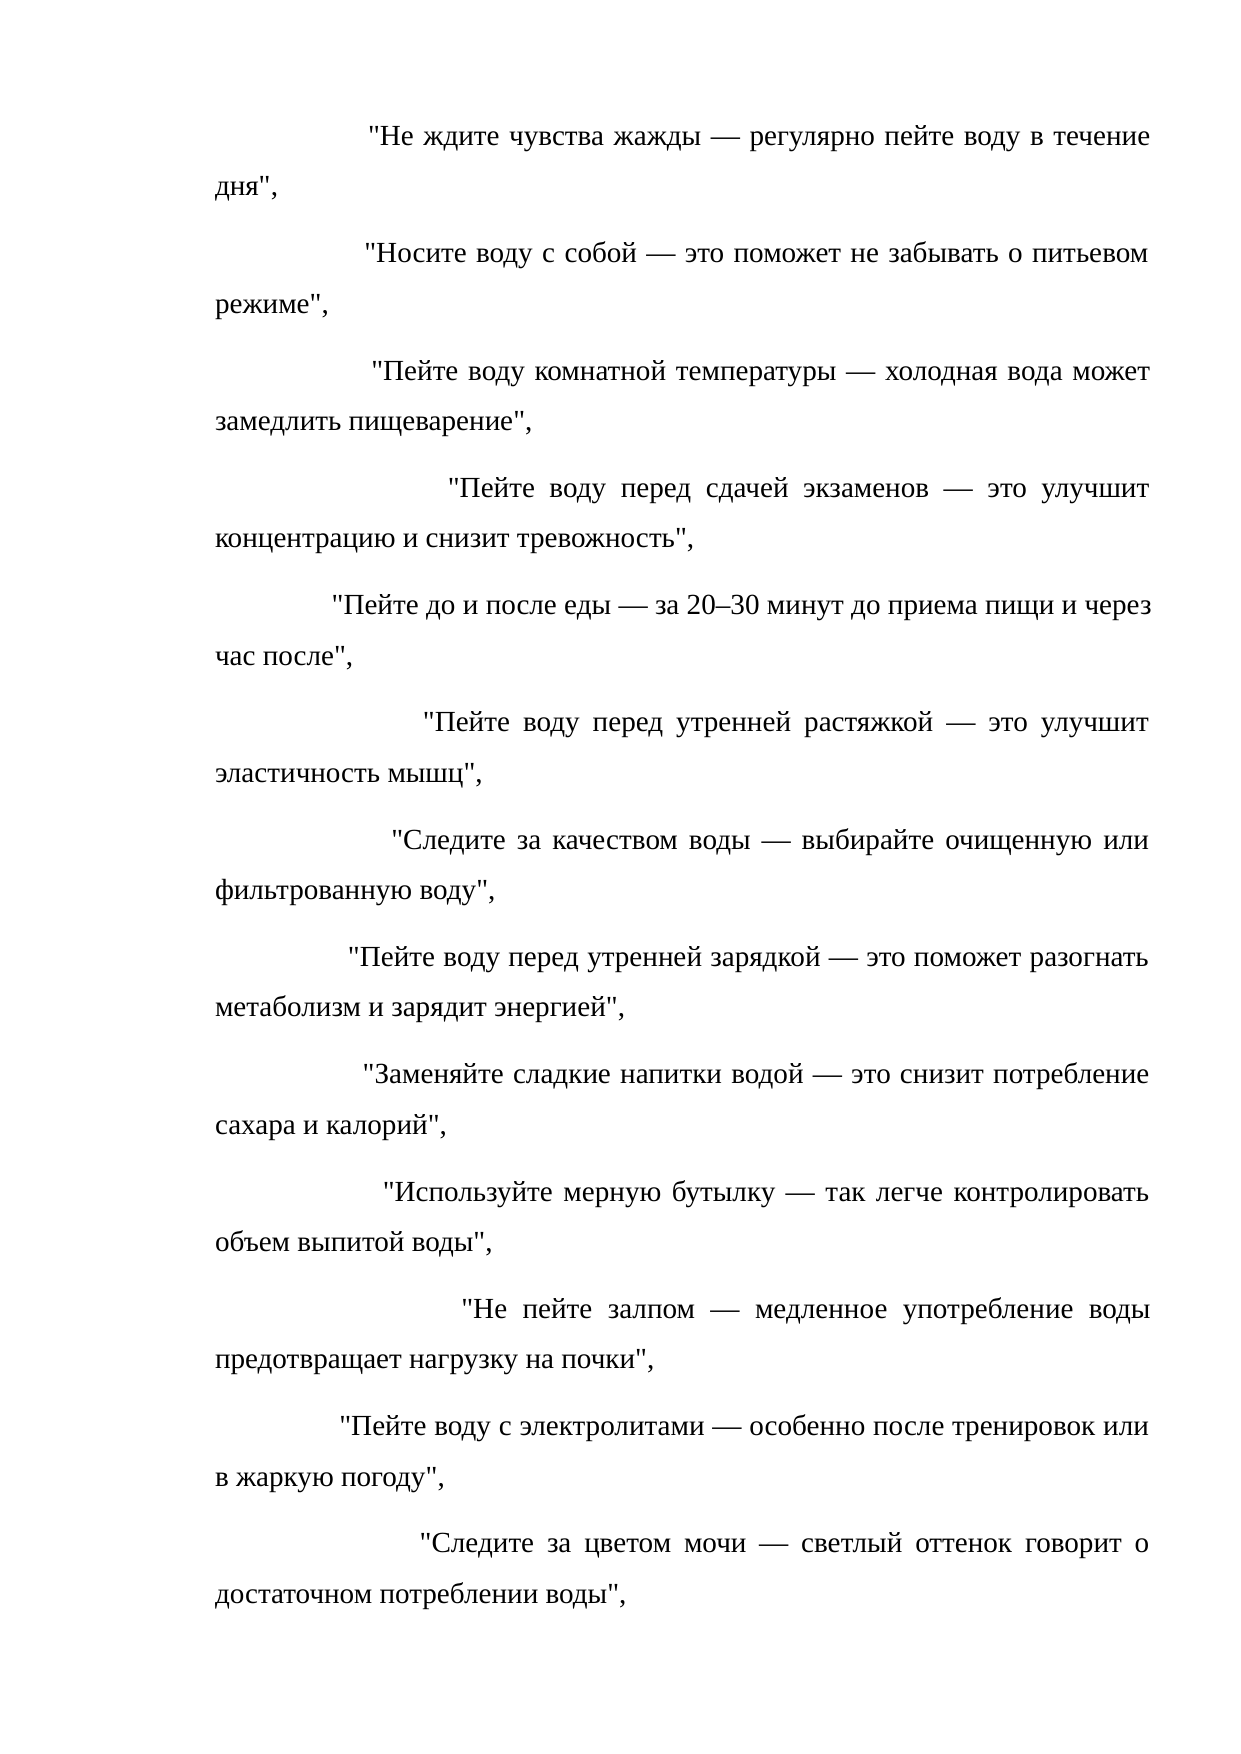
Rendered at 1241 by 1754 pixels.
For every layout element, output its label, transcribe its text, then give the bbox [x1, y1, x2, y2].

text "Пейте воду перед утренней растяжкой — это улучшит эластичность мышц", [215, 704, 1152, 788]
text "Не ждите чувства жажды — регулярно пейте воду в течение дня", [215, 118, 1152, 202]
text "Пейте воду перед сдачей экзаменов — это улучшит концентрацию и снизит тревожность", [215, 470, 1152, 554]
text "Следите за цветом мочи — светлый оттенок говорит о достаточном потреблении воды", [215, 1526, 1152, 1609]
text "Пейте воду комнатной температуры — холодная вода может замедлить пищеварение", [215, 353, 1152, 437]
text "Используйте мерную бутылку — так легче контролировать объем выпитой воды", [215, 1174, 1152, 1258]
text "Заменяйте сладкие напитки водой — это снизит потребление сахара и калорий", [215, 1056, 1152, 1140]
text "Носите воду с собой — это поможет не забывать о питьевом режиме", [215, 235, 1152, 319]
text "Следите за качеством воды — выбирайте очищенную или фильтрованную воду", [215, 822, 1152, 906]
text "Пейте воду перед утренней зарядкой — это поможет разогнать метаболизм и зарядит энергией", [215, 939, 1152, 1023]
text "Пейте воду с электролитами — особенно после тренировок или в жаркую погоду", [215, 1408, 1152, 1492]
text "Пейте до и после еды — за 20–30 минут до приема пищи и через час после", [215, 587, 1152, 671]
text "Не пейте залпом — медленное употребление воды предотвращает нагрузку на почки", [215, 1291, 1152, 1375]
